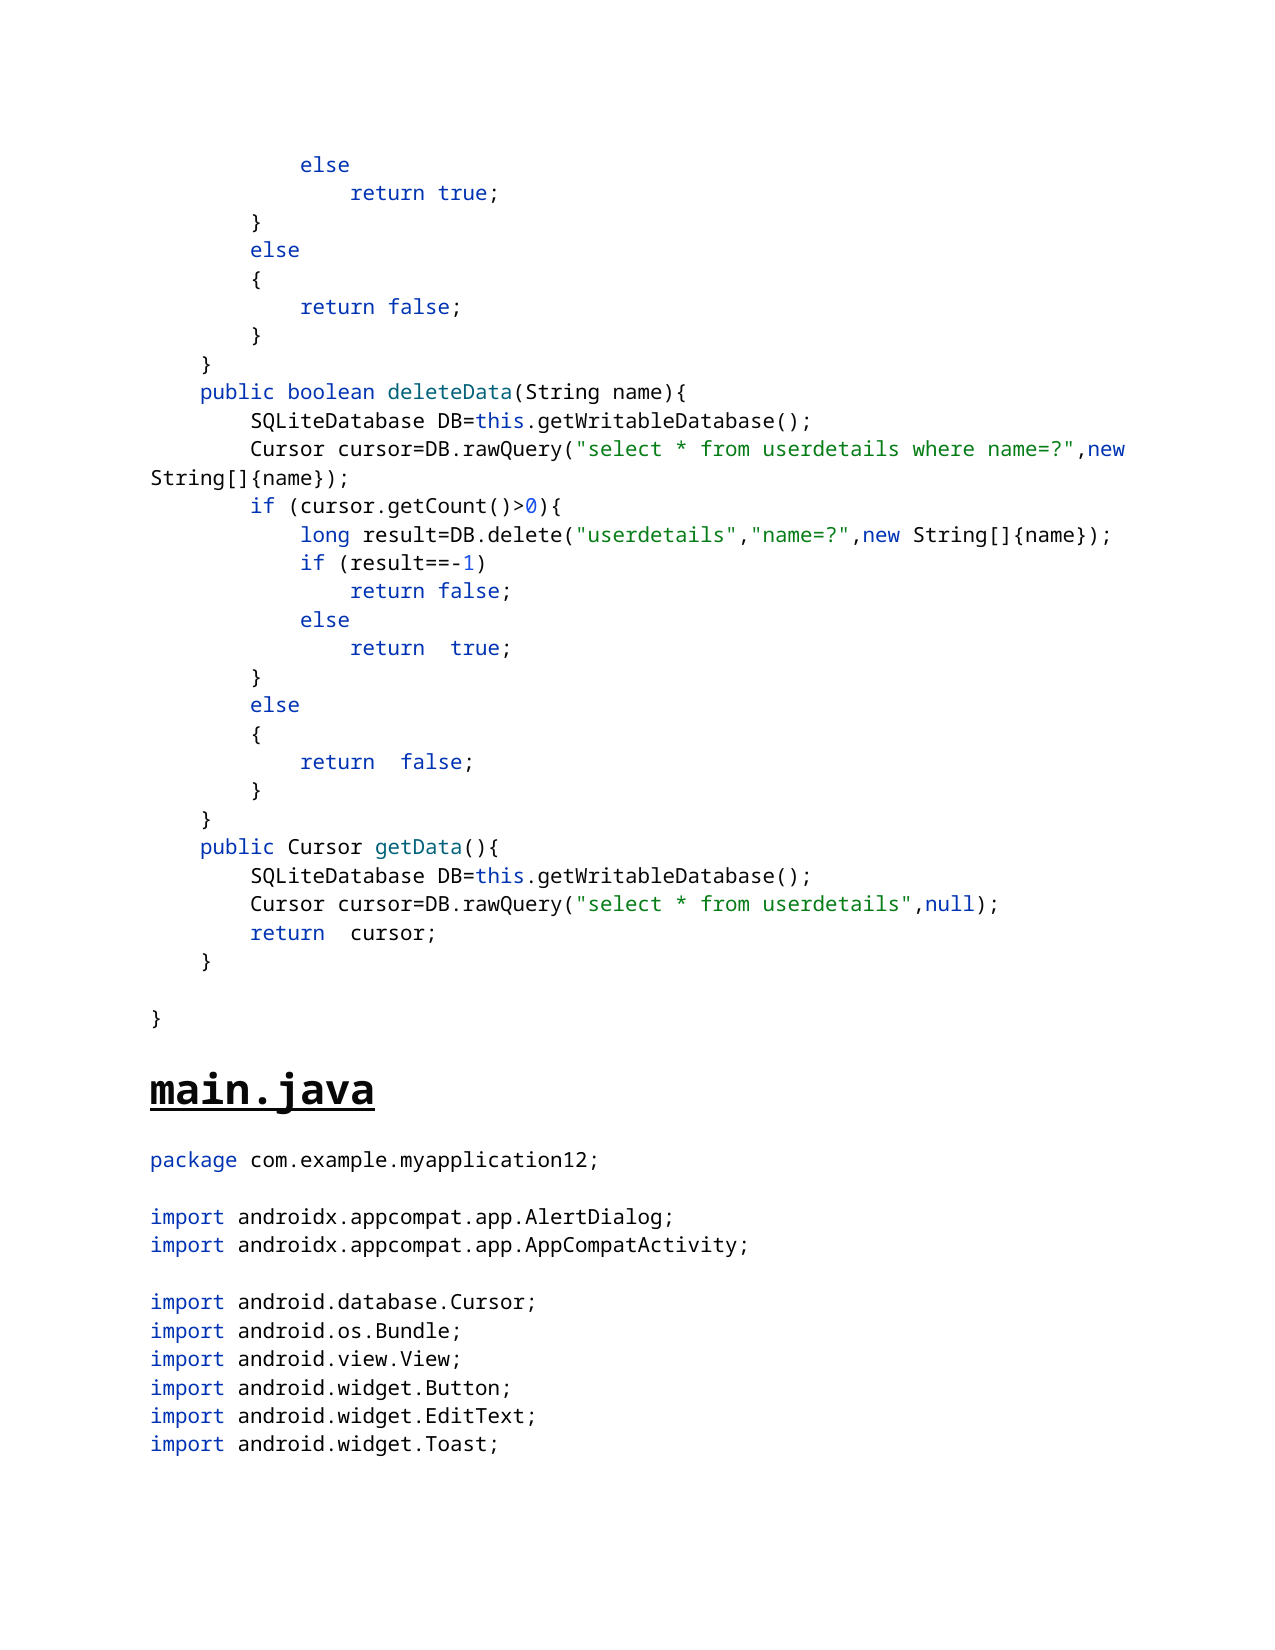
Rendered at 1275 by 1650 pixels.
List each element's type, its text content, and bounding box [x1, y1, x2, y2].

text main.java [150, 1060, 1125, 1117]
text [150, 150, 1125, 1032]
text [150, 1117, 1125, 1486]
